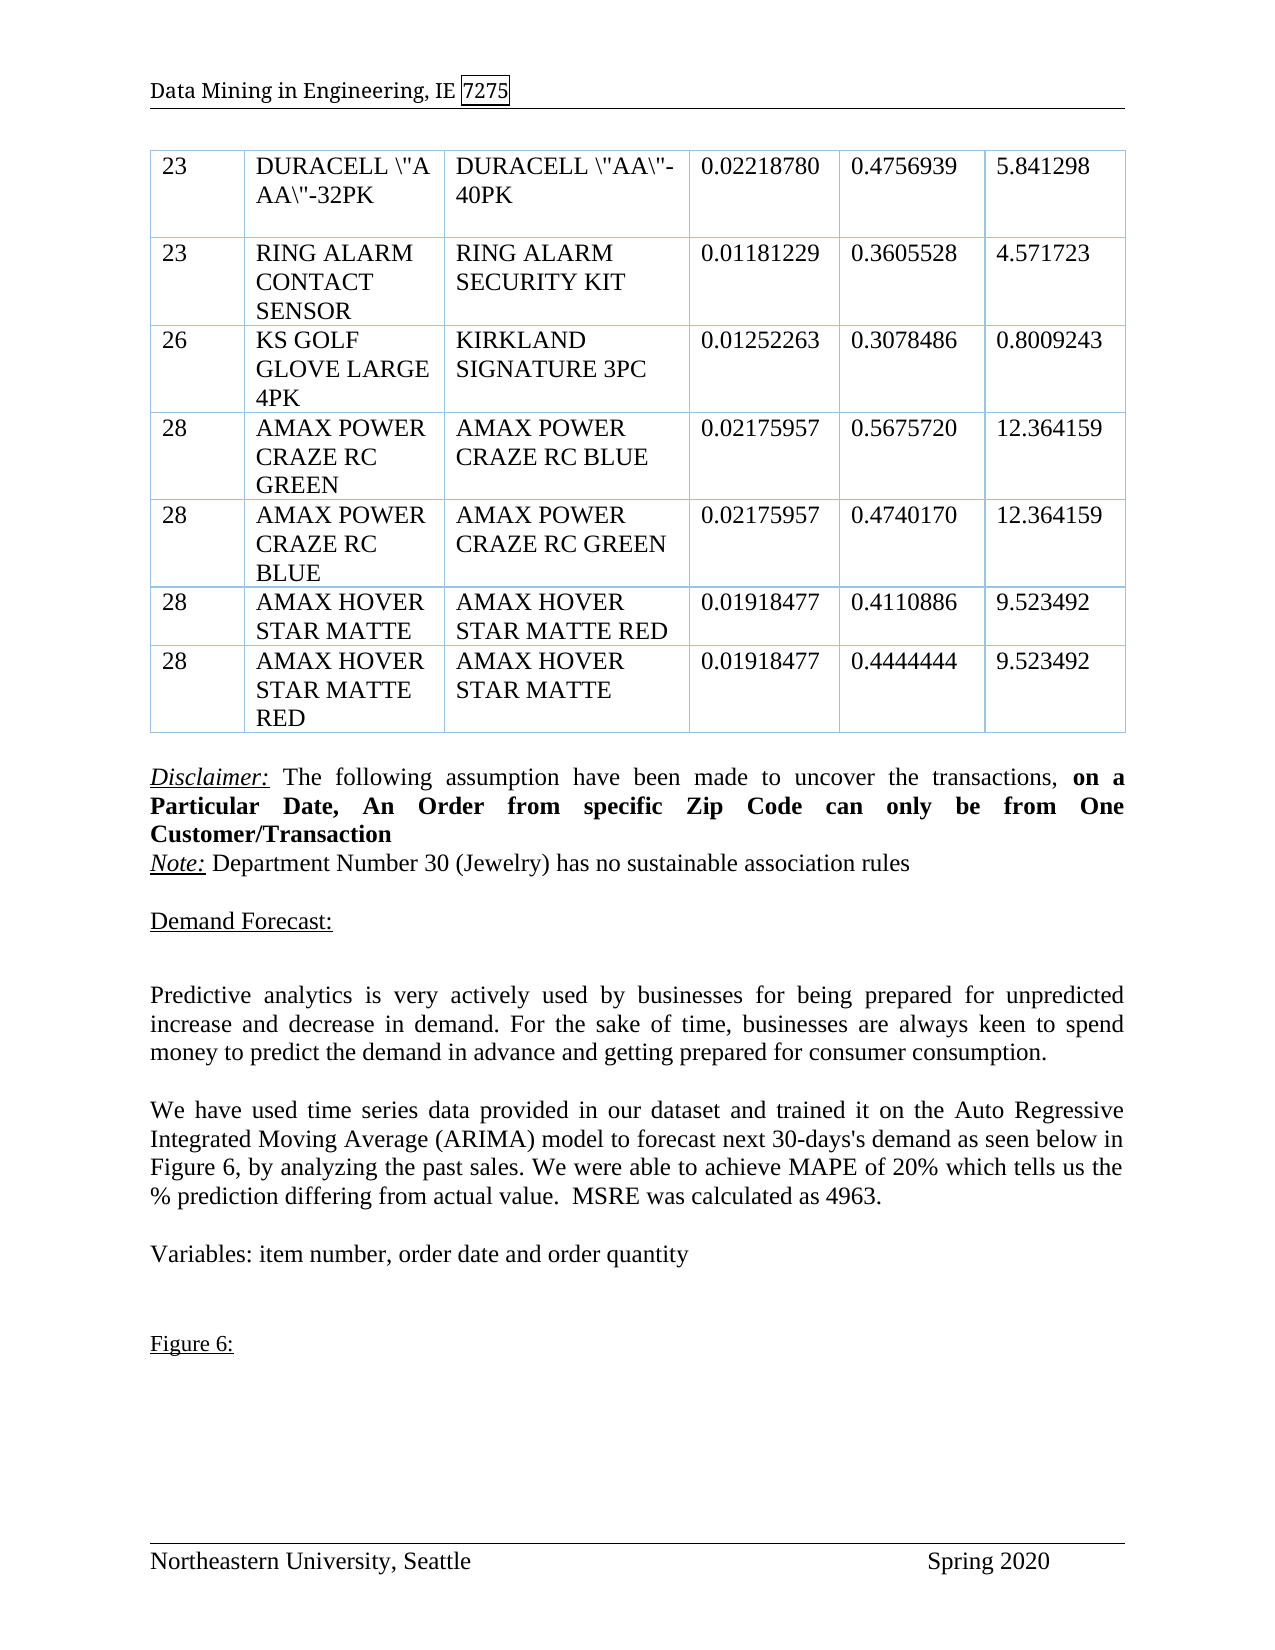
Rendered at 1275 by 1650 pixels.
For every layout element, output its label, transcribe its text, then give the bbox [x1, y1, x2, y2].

table_cell AMAX HOVER STAR MATTE RED [245, 646, 444, 732]
table_cell AMAX HOVER STAR MATTE [245, 588, 444, 645]
table_cell KIRKLAND SIGNATURE 3PC [445, 326, 689, 412]
table_cell 0.01918477 [690, 646, 839, 732]
table_cell 0.02218780 [690, 151, 839, 237]
table_cell 28 [151, 588, 244, 645]
table_cell AMAX POWER CRAZE RC BLUE [245, 500, 444, 586]
table_cell 0.8009243 [986, 326, 1125, 412]
table_cell 23 [151, 151, 244, 237]
table_cell 9.523492 [986, 588, 1125, 645]
table_cell 0.02175957 [690, 500, 839, 586]
table_cell 0.4740170 [840, 500, 984, 586]
table_cell 12.364159 [986, 500, 1125, 586]
table_cell 0.3078486 [840, 326, 984, 412]
table_cell 0.4110886 [840, 588, 984, 645]
table_cell 0.02175957 [690, 413, 839, 499]
table_cell AMAX POWER CRAZE RC BLUE [445, 413, 689, 499]
table_cell RING ALARM SECURITY KIT [445, 238, 689, 324]
table_cell AMAX POWER CRAZE RC GREEN [245, 413, 444, 499]
text Variables: item number, order date and order quantity [150, 1239, 1125, 1267]
table_cell 0.01181229 [690, 238, 839, 324]
table_cell RING ALARM CONTACT SENSOR [245, 238, 444, 324]
table_cell 0.3605528 [840, 238, 984, 324]
table_cell 12.364159 [986, 413, 1125, 499]
table_cell 0.4444444 [840, 646, 984, 732]
table_cell AMAX HOVER STAR MATTE [445, 646, 689, 732]
text Note: Department Number 30 (Jewelry) has no sustainable association rules [150, 848, 1125, 877]
table_cell KS GOLF GLOVE LARGE 4PK [245, 326, 444, 412]
table_cell AMAX POWER CRAZE RC GREEN [445, 500, 689, 586]
table_cell 0.01252263 [690, 326, 839, 412]
table_cell 9.523492 [986, 646, 1125, 732]
table_cell 26 [151, 326, 244, 412]
table_cell 5.841298 [986, 151, 1125, 237]
table_cell 28 [151, 500, 244, 586]
table_cell 28 [151, 646, 244, 732]
text We have used time series data provided in our dataset and trained it on the Auto Regressive Integrated Moving Average (ARIMA) model to forecast next 30-days's demand as seen below in Figure 6, by analyzing the past sales. We were able to achieve MAPE of 20% which tells us the % prediction differing from actual value. MSRE was calculated as 4963. [150, 1095, 1125, 1210]
table_cell 4.571723 [986, 238, 1125, 324]
table_cell 28 [151, 413, 244, 499]
table_cell DURACELL \"AAA\"-32PK [245, 151, 444, 237]
table_cell 0.4756939 [840, 151, 984, 237]
text Disclaimer: The following assumption have been made to uncover the transactions, on a Particular Date, An Order from specific Zip Code can only be from One Customer/Transaction [150, 762, 1125, 848]
table_cell AMAX HOVER STAR MATTE RED [445, 588, 689, 645]
text Predictive analytics is very actively used by businesses for being prepared for unpredicted increase and decrease in demand. For the sake of time, businesses are always keen to spend money to predict the demand in advance and getting prepared for consumer consumption. [150, 980, 1125, 1066]
table_cell 23 [151, 238, 244, 324]
table_cell 0.5675720 [840, 413, 984, 499]
table_cell DURACELL \"AA\"-40PK [445, 151, 689, 237]
subtitle Demand Forecast: [150, 906, 1125, 934]
text Figure 6: [150, 1329, 1125, 1356]
table_cell 0.01918477 [690, 588, 839, 645]
